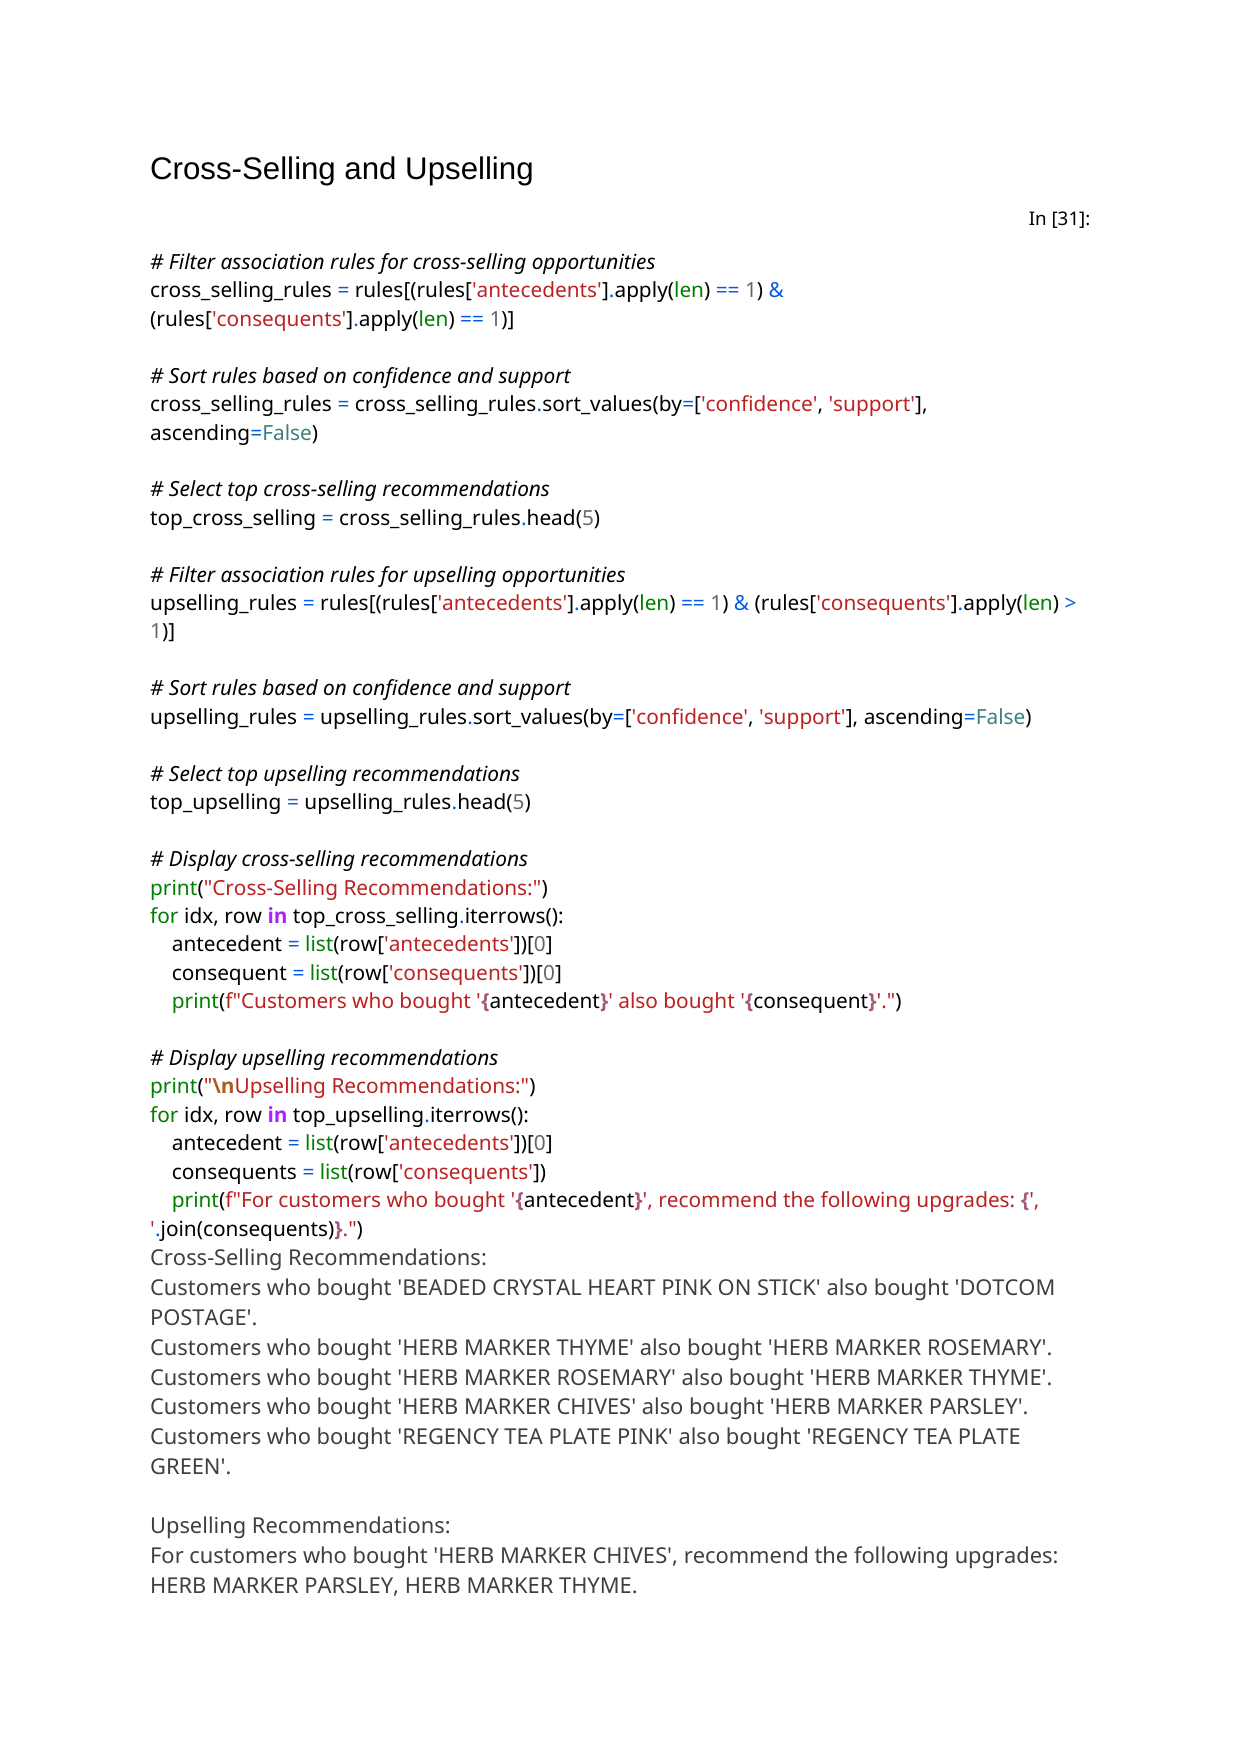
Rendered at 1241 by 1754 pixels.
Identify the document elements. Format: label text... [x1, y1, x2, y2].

text # Display upselling recommendations [150, 1043, 1090, 1072]
text Upselling Recommendations: [150, 1510, 1090, 1540]
text # Display cross-selling recommendations [150, 844, 1090, 873]
text Customers who bought 'REGENCY TEA PLATE PINK' also bought 'REGENCY TEA PLATE GREEN'. [150, 1421, 1090, 1481]
text consequent = list(row['consequents'])[0] [150, 958, 1090, 986]
text print(f"Customers who bought '{antecedent}' also bought '{consequent}'.") [150, 986, 1090, 1015]
text print("Cross-Selling Recommendations:") [150, 873, 1090, 901]
text for idx, row in top_cross_selling.iterrows(): [150, 901, 1090, 929]
text antecedent = list(row['antecedents'])[0] [150, 929, 1090, 958]
text print(f"For customers who bought '{antecedent}', recommend the following upgrades: {', '.join(consequents)}.") [150, 1185, 1090, 1242]
text top_upselling = upselling_rules.head(5) [150, 787, 1090, 816]
text antecedent = list(row['antecedents'])[0] [150, 1128, 1090, 1157]
text # Select top upselling recommendations [150, 759, 1090, 787]
text Customers who bought 'HERB MARKER CHIVES' also bought 'HERB MARKER PARSLEY'. [150, 1391, 1090, 1421]
text consequents = list(row['consequents']) [150, 1157, 1090, 1185]
text Customers who bought 'HERB MARKER ROSEMARY' also bought 'HERB MARKER THYME'. [150, 1361, 1090, 1391]
text upselling_rules = rules[(rules['antecedents'].apply(len) == 1) & (rules['consequents'].apply(len) > 1)] [150, 588, 1090, 645]
text # Select top cross-selling recommendations [150, 474, 1090, 503]
text # Filter association rules for upselling opportunities [150, 560, 1090, 588]
text cross_selling_rules = cross_selling_rules.sort_values(by=['confidence', 'support'], ascending=False) [150, 389, 1090, 446]
text upselling_rules = upselling_rules.sort_values(by=['confidence', 'support'], ascending=False) [150, 702, 1090, 730]
text print("\nUpselling Recommendations:") [150, 1072, 1090, 1100]
text In [31]: [150, 198, 1090, 230]
text top_cross_selling = cross_selling_rules.head(5) [150, 503, 1090, 531]
text # Filter association rules for cross-selling opportunities [150, 247, 1090, 275]
text Customers who bought 'BEADED CRYSTAL HEART PINK ON STICK' also bought 'DOTCOM POSTAGE'. [150, 1272, 1090, 1332]
text Customers who bought 'HERB MARKER THYME' also bought 'HERB MARKER ROSEMARY'. [150, 1332, 1090, 1361]
text cross_selling_rules = rules[(rules['antecedents'].apply(len) == 1) & (rules['consequents'].apply(len) == 1)] [150, 275, 1090, 332]
text # Sort rules based on confidence and support [150, 361, 1090, 389]
text Cross-Selling Recommendations: [150, 1242, 1090, 1272]
text # Sort rules based on confidence and support [150, 673, 1090, 702]
subtitle Cross-Selling and Upselling [150, 150, 1090, 186]
text For customers who bought 'HERB MARKER CHIVES', recommend the following upgrades: HERB MARKER PARSLEY, HERB MARKER THYME. [150, 1540, 1090, 1600]
text for idx, row in top_upselling.iterrows(): [150, 1100, 1090, 1128]
